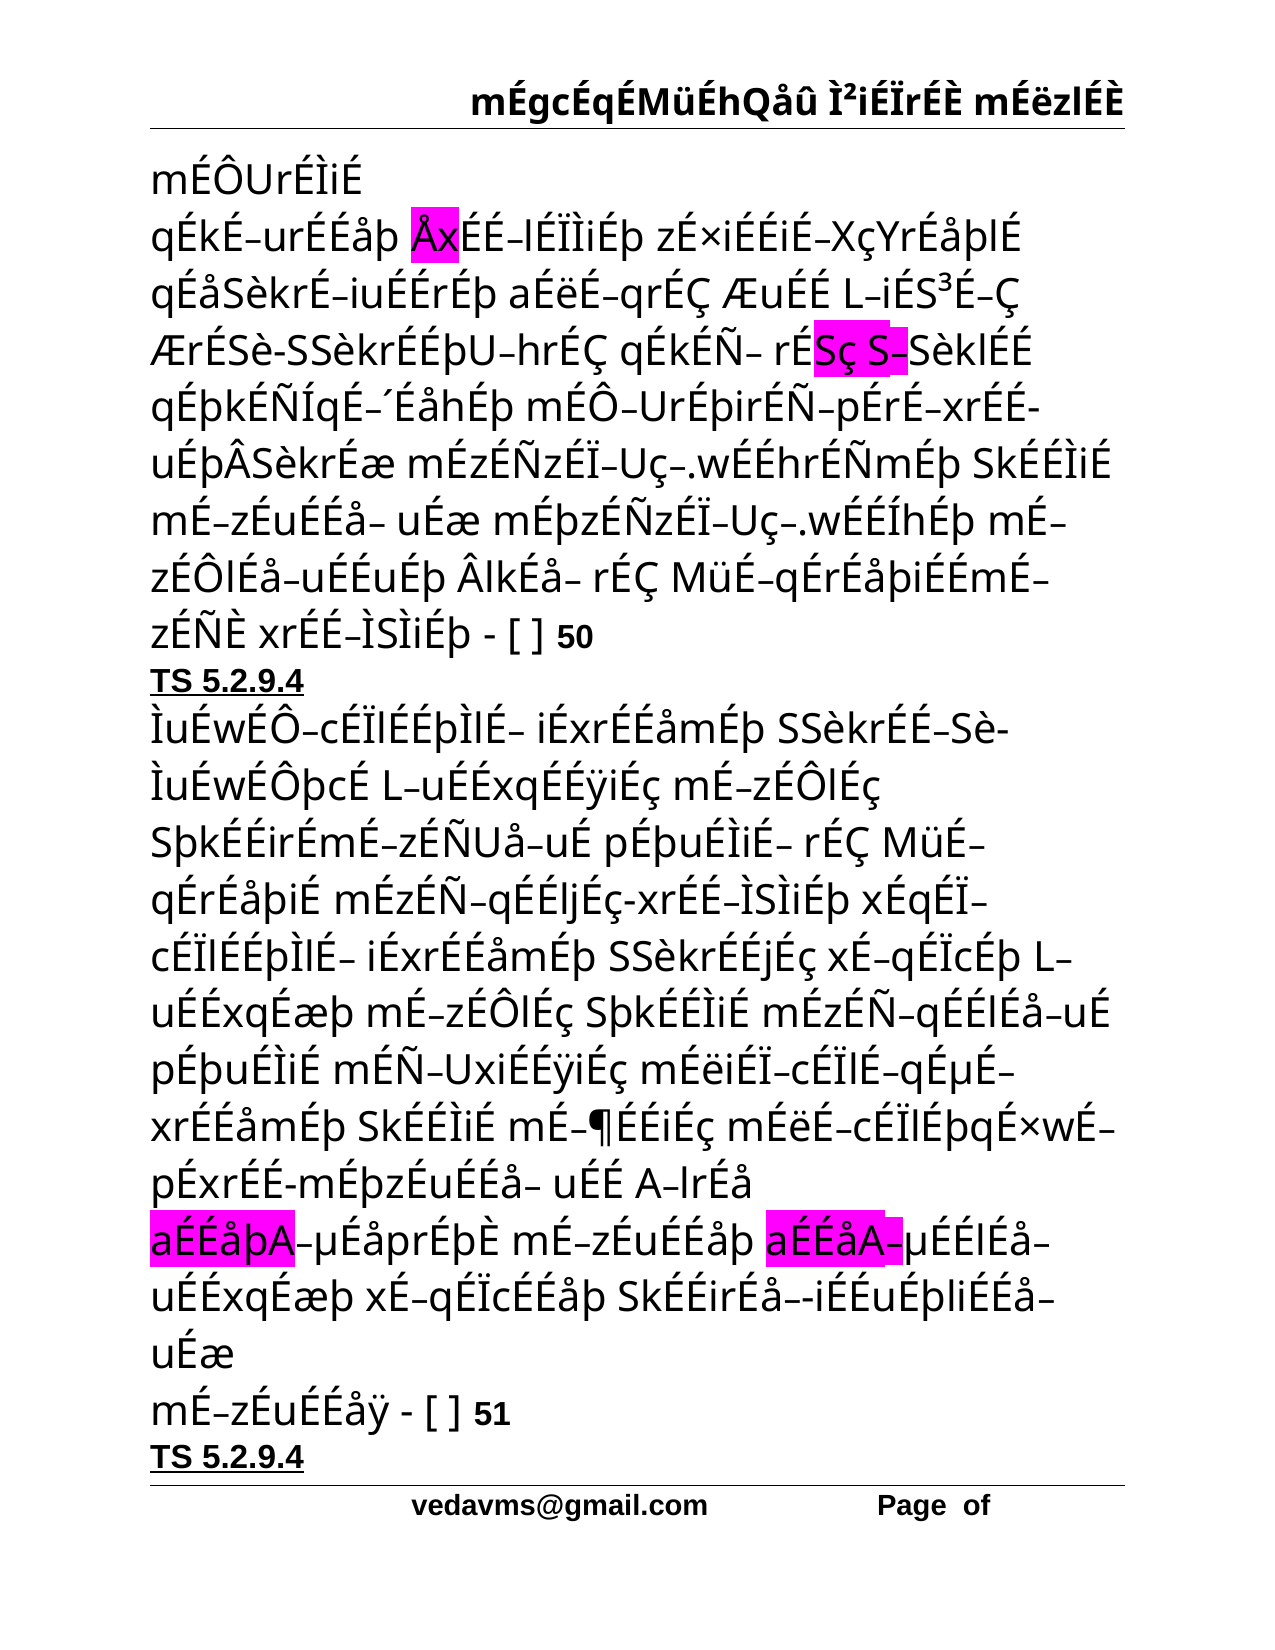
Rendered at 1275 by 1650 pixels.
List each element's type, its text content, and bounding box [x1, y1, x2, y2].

text ÆrÉSè-SSèkrÉÉþU–hrÉÇ qÉkÉÑ– rÉSç S–SèklÉÉ qÉþkÉÑÍqÉ–´ÉåhÉþ mÉÔ–UrÉþirÉÑ–pÉrÉ–xrÉÉ-uÉþÂSèkrÉæ mÉzÉÑzÉÏ–Uç–.wÉÉhrÉÑmÉþ SkÉÉÌiÉ mÉ–zÉuÉÉå– uÉæ mÉþzÉÑzÉÏ–Uç–.wÉÉÍhÉþ mÉ–zÉÔlÉå–uÉÉuÉþ ÂlkÉå– rÉÇ MüÉ–qÉrÉåþiÉÉmÉ–zÉÑÈ xrÉÉ–ÌSÌiÉþ - [ ] 50 [150, 320, 1139, 661]
text mÉ–zÉuÉÉåÿ - [ ] 51 [150, 1381, 1125, 1437]
text TS 5.2.9.4 [150, 1437, 1125, 1476]
text aÉÉåþA–µÉåprÉþÈ mÉ–zÉuÉÉåþ aÉÉåA–µÉÉlÉå–uÉÉxqÉæþ xÉ–qÉÏcÉÉåþ SkÉÉirÉå–-iÉÉuÉþliÉÉå– uÉæ [150, 1210, 1125, 1381]
text qÉkÉ–urÉÉåþ ÅxÉÉ–lÉÏÌiÉþ zÉ×iÉÉiÉ–XçYrÉåþlÉ qÉåSèkrÉ–iuÉÉrÉþ aÉëÉ–qrÉÇ ÆuÉÉ L–iÉS³É–Ç [150, 207, 1139, 320]
text TS 5.2.9.4 [150, 661, 1125, 699]
